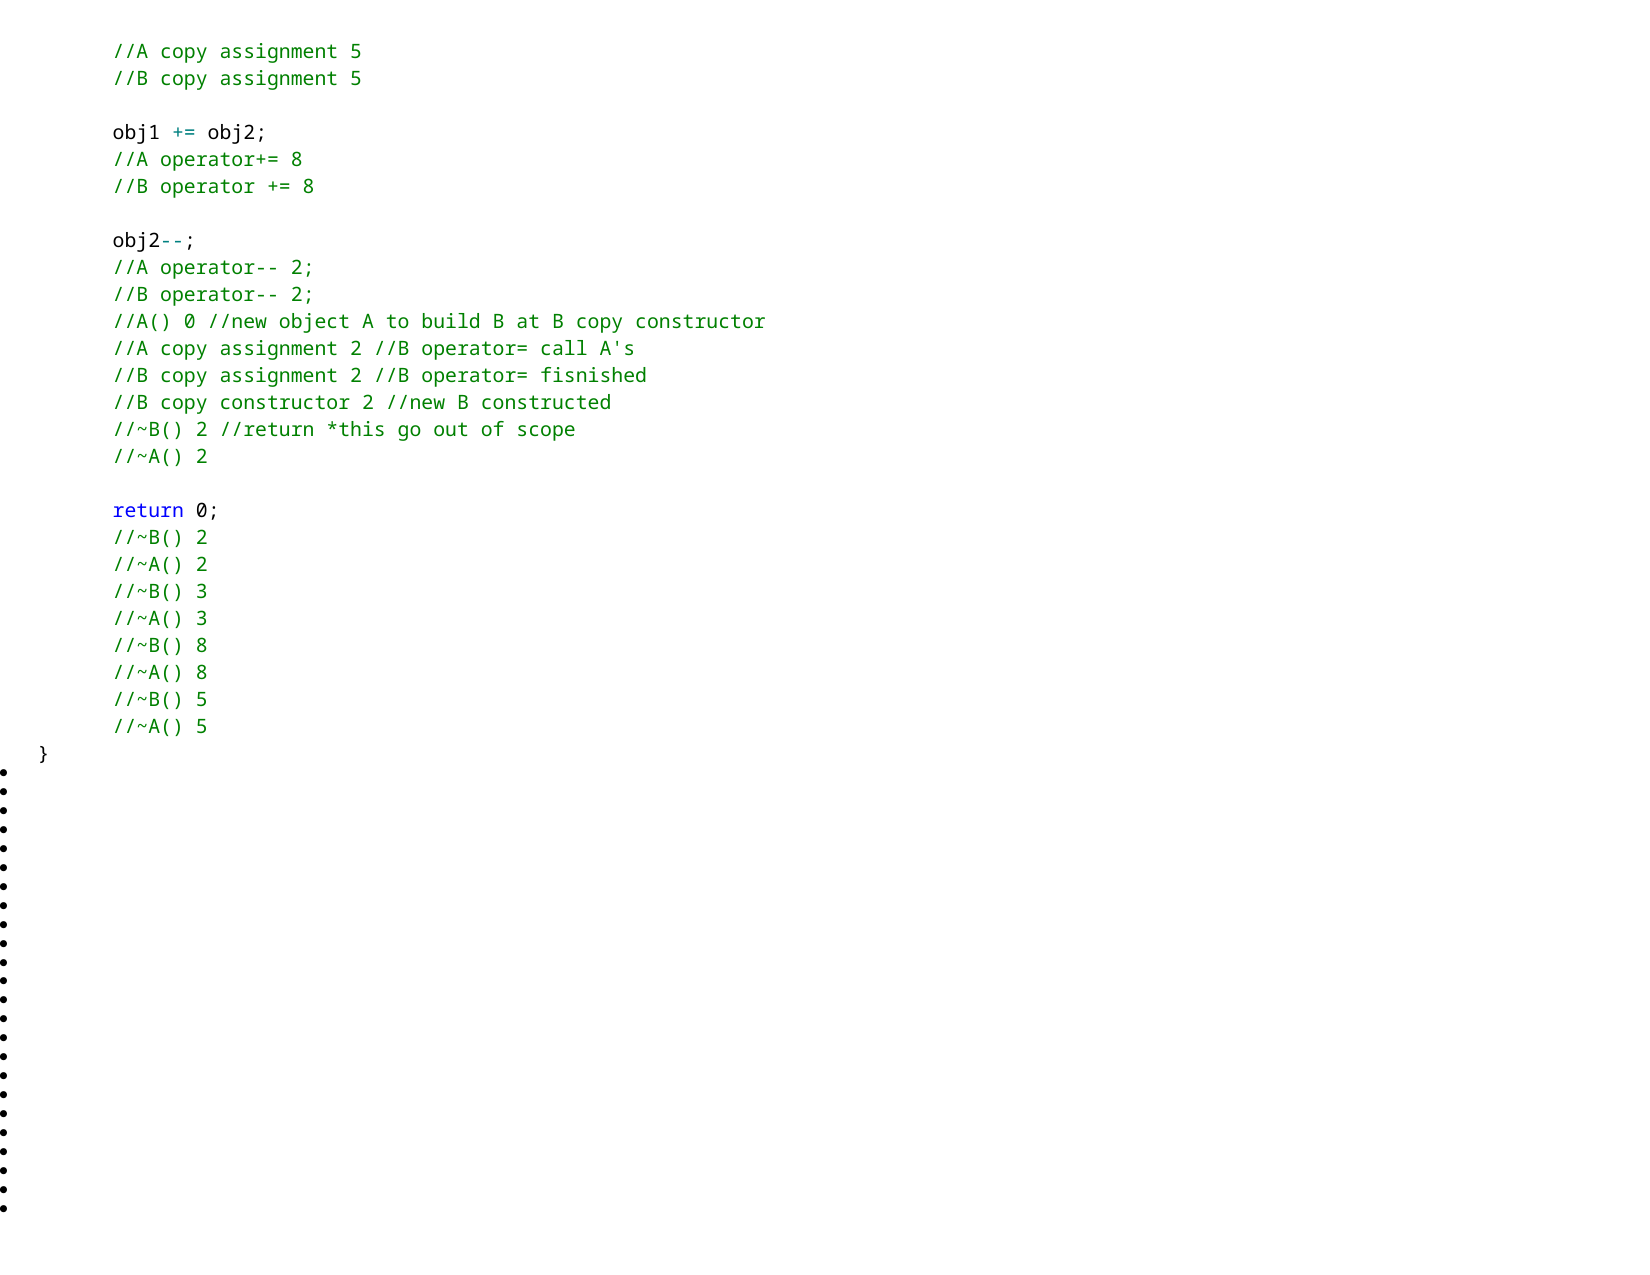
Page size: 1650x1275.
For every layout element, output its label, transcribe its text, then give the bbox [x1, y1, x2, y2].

text //B operator-- 2; [37, 280, 794, 307]
text } [37, 739, 794, 766]
text //~A() 3 [37, 604, 794, 631]
text //B copy constructor 2 //new B constructed [37, 388, 794, 415]
text //B operator += 8 [37, 172, 794, 199]
text //~B() 5 [37, 685, 794, 712]
text //~A() 5 [37, 712, 794, 739]
text //A copy assignment 2 //B operator= call A's [37, 334, 794, 361]
text //~B() 2 [37, 523, 794, 550]
text //~A() 2 [37, 442, 794, 469]
text //~B() 3 [37, 577, 794, 604]
text //A() 0 //new object A to build B at B copy constructor [37, 307, 794, 334]
text //~B() 8 [37, 631, 794, 658]
text //B copy assignment 2 //B operator= fisnished [37, 361, 794, 388]
text obj1 += obj2; [37, 118, 794, 145]
text obj2--; [37, 226, 794, 253]
text //A operator-- 2; [37, 253, 794, 280]
text //~A() 8 [37, 658, 794, 685]
text //~A() 2 [37, 550, 794, 577]
text //B copy assignment 5 [37, 64, 794, 91]
text //A copy assignment 5 [37, 37, 794, 64]
text //~B() 2 //return *this go out of scope [37, 415, 794, 442]
text //A operator+= 8 [37, 145, 794, 172]
text return 0; [37, 496, 794, 523]
